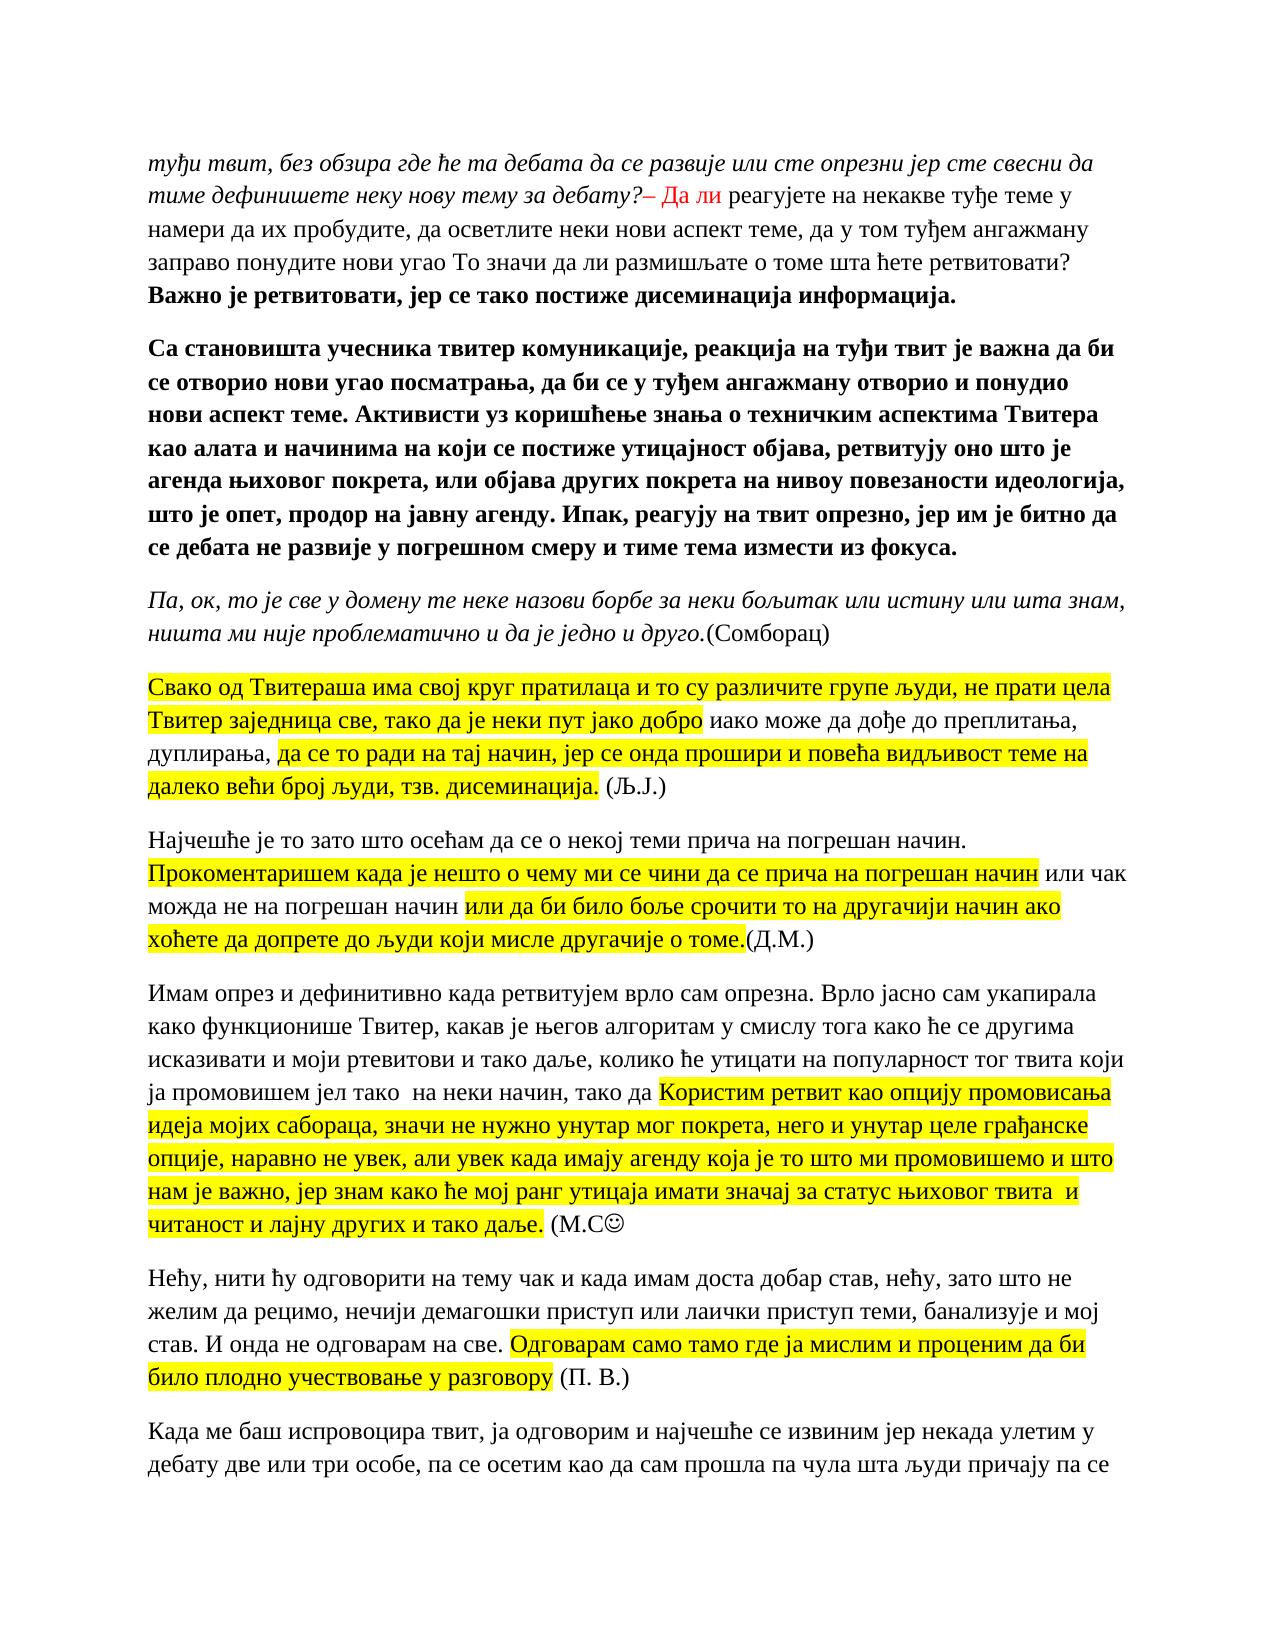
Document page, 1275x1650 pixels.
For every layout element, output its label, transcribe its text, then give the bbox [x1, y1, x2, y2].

text Свако од Твитераша има свој круг пратилаца и то су различите групе људи, не прати цела Твитер заједница све, тако да је неки пут јако добро иако може да дође до преплитања, дуплирања, да се то ради на тај начин, јер се онда прошири и повећа видљивост теме на далеко већи број људи, тзв. дисеминација. (Љ.Ј.) [148, 672, 1127, 800]
text Нећу, нити ћу одговорити на тему чак и када имам доста добар став, нећу, зато што не желим да рецимо, нечији демагошки приступ или лаички приступ теми, банализује и мој став. И онда не одговарам на све. Одговарам само тамо где ја мислим и проценим да би било плодно учествовање у разговору (П. В.) [148, 1263, 1127, 1391]
text Па, ок, то је све у домену те неке назови борбе за неки бољитак или истину или шта знам, ништа ми није проблематично и да је једно и друго.(Сомборац) [148, 586, 1127, 647]
text Са становишта учесника твитер комуникације, реакција на туђи твит је важна да би се отворио нови угао посматрања, да би се у туђем ангажману отворио и понудио нови аспект теме. Активисти уз коришћење знања о техничким аспектима Твитера као алата и начинима на који се постиже утицајност објава, ретвитују оно што је агенда њиховог покрета, или објава других покрета на нивоу повезаности идеологија, што је опет, продор на јавну агенду. Ипак, реагују на твит опрезно, јер им је битно да се дебата не развије у погрешном смеру и тиме тема измести из фокуса. [148, 333, 1127, 560]
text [148, 1416, 1127, 1478]
text Имам опрез и дефинитивно када ретвитујем врло сам опрезна. Врло јасно сам укапирала како функционише Твитер, какав је његов алгоритам у смислу тога како ће се другима исказивати и моји ртевитови и тако даље, колико ће утицати на популарност тог твита који ја промовишем јел тако на неки начин, тако да Користим ретвит као опцију промовисања идеја мојих сабораца, значи не нужно унутар мог покрета, него и унутар целе грађанске опције, наравно не увек, али увек када имају агенду која је то што ми промовишемо и што нам је важно, јер знам како ће мој ранг утицаја имати значај за статус њиховог твита и читаност и лајну других и тако даље. (М.С [148, 978, 1127, 1238]
text Најчешће је то зато што осећам да се о некој теми прича на погрешан начин. Прокоментаришем када је нешто о чему ми се чини да се прича на погрешан начин или чак можда не на погрешан начин или да би било боље срочити то на другачији начин ако хоћете да допрете до људи који мисле другачије о томе.(Д.М.) [148, 825, 1127, 953]
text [148, 148, 1127, 308]
